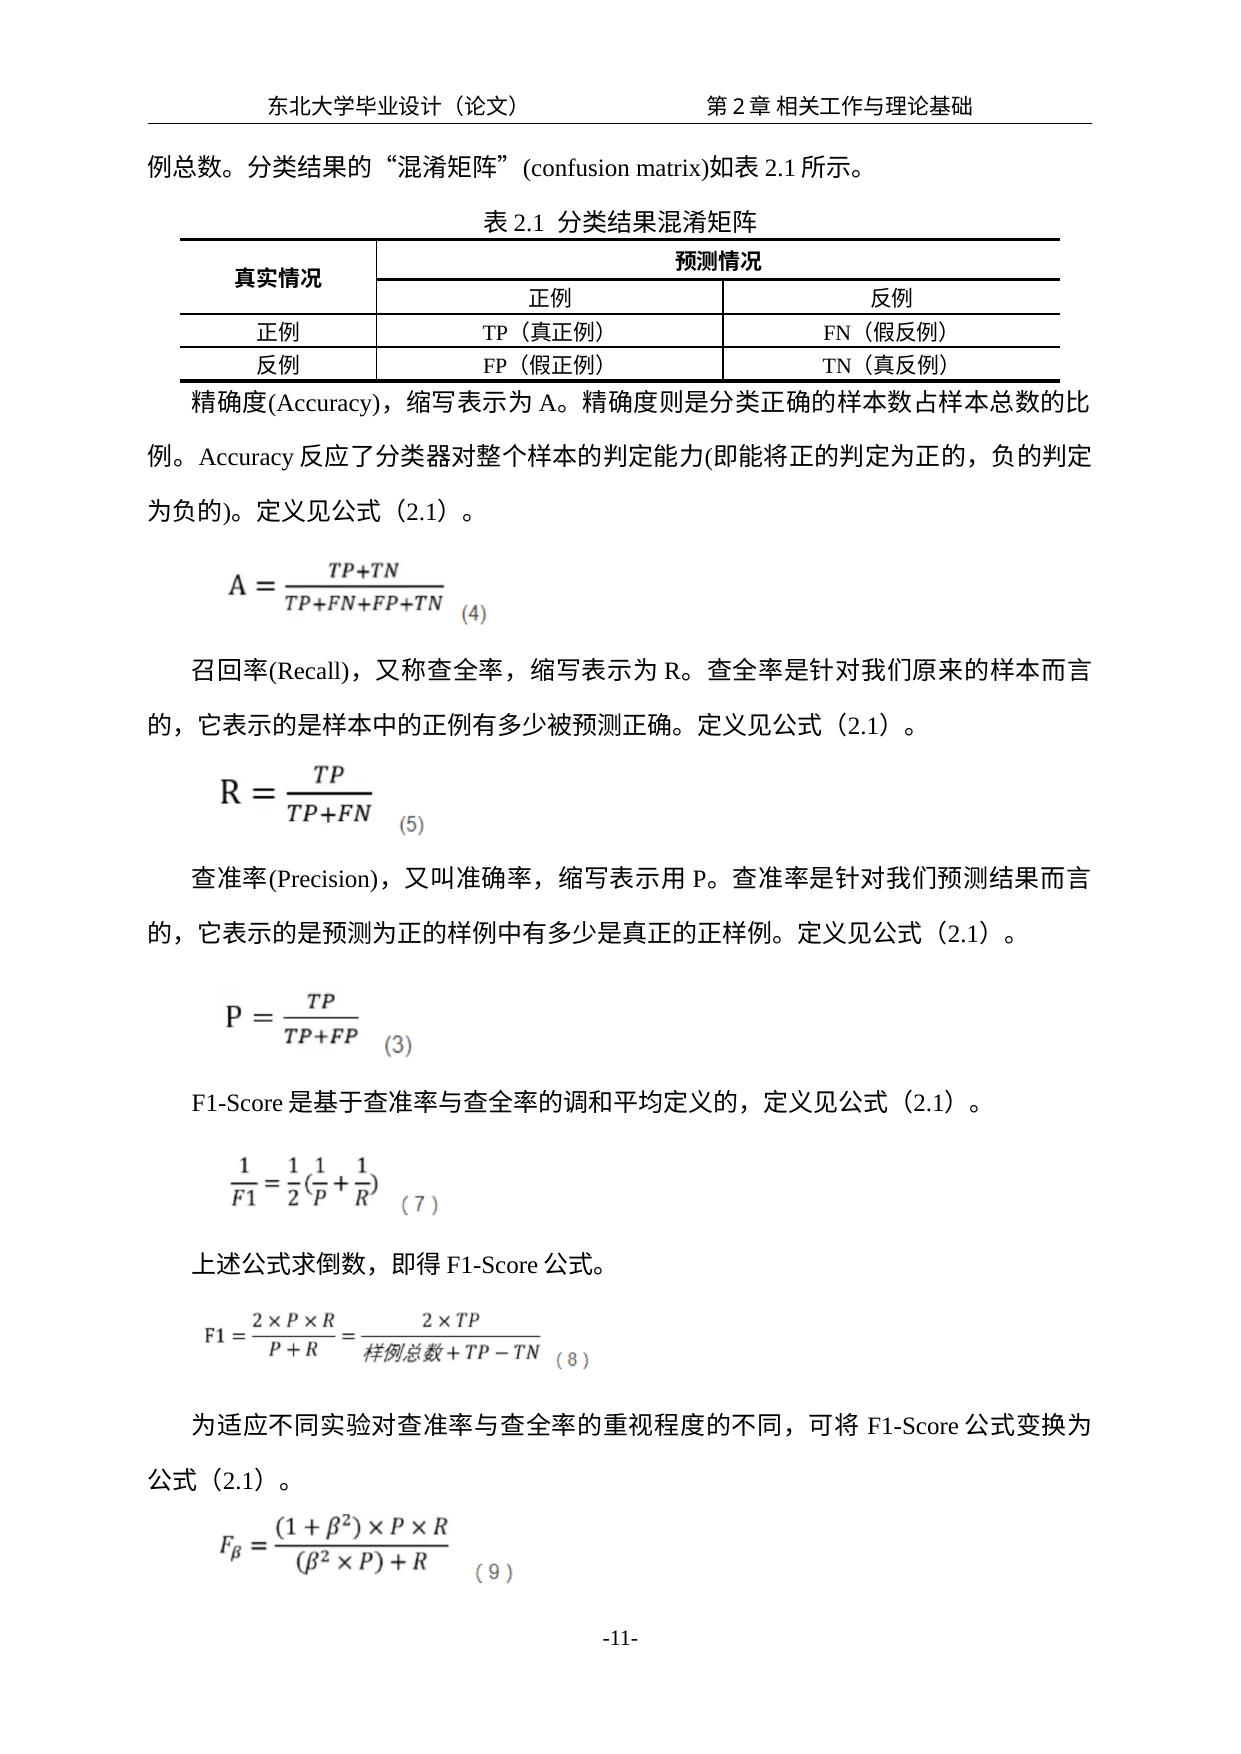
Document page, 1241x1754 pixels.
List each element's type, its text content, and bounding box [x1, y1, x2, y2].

text 查准率(Precision)，又叫准确率，缩写表示用P。查准率是针对我们预测结果而言的，它表示的是预测为正的样例中有多少是真正的正样例。定义见公式（2.1）。 [148, 859, 1092, 949]
table_cell TP（真正例） [377, 315, 722, 346]
table_cell FN（假反例） [724, 315, 1060, 346]
table_cell 正例 [377, 281, 722, 313]
picture [191, 759, 451, 845]
text 精确度(Accuracy)，缩写表示为A。精确度则是分类正确的样本数占样本总数的比例。Accuracy反应了分类器对整个样本的判定能力(即能将正的判定为正的，负的判定为负的)。定义见公式（2.1）。 [148, 382, 1092, 527]
text 召回率(Recall)，又称查全率，缩写表示为R。查全率是针对我们原来的样本而言的，它表示的是样本中的正例有多少被预测正确。定义见公式（2.1）。 [148, 651, 1092, 741]
picture [191, 1136, 451, 1231]
picture [191, 1514, 527, 1604]
picture [191, 1298, 604, 1392]
table_header 真实情况 [180, 241, 376, 313]
picture [191, 545, 514, 637]
text 表2.1 分类结果混淆矩阵 [148, 202, 1092, 238]
table_cell 正例 [180, 315, 376, 346]
table_cell 反例 [180, 348, 376, 379]
text 上述公式求倒数，即得F1-Score公式。 [148, 1244, 1092, 1281]
table_header 预测情况 [377, 241, 1060, 278]
table_cell FP（假正例） [377, 348, 722, 379]
table_cell 反例 [724, 281, 1060, 313]
text F1-Score是基于查准率与查全率的调和平均定义的，定义见公式（2.1）。 [148, 1082, 1092, 1118]
picture [191, 967, 429, 1068]
table_cell TN（真反例） [724, 348, 1060, 379]
text 为适应不同实验对查准率与查全率的重视程度的不同，可将F1-Score公式变换为公式（2.1）。 [148, 1406, 1092, 1496]
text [148, 148, 1092, 184]
